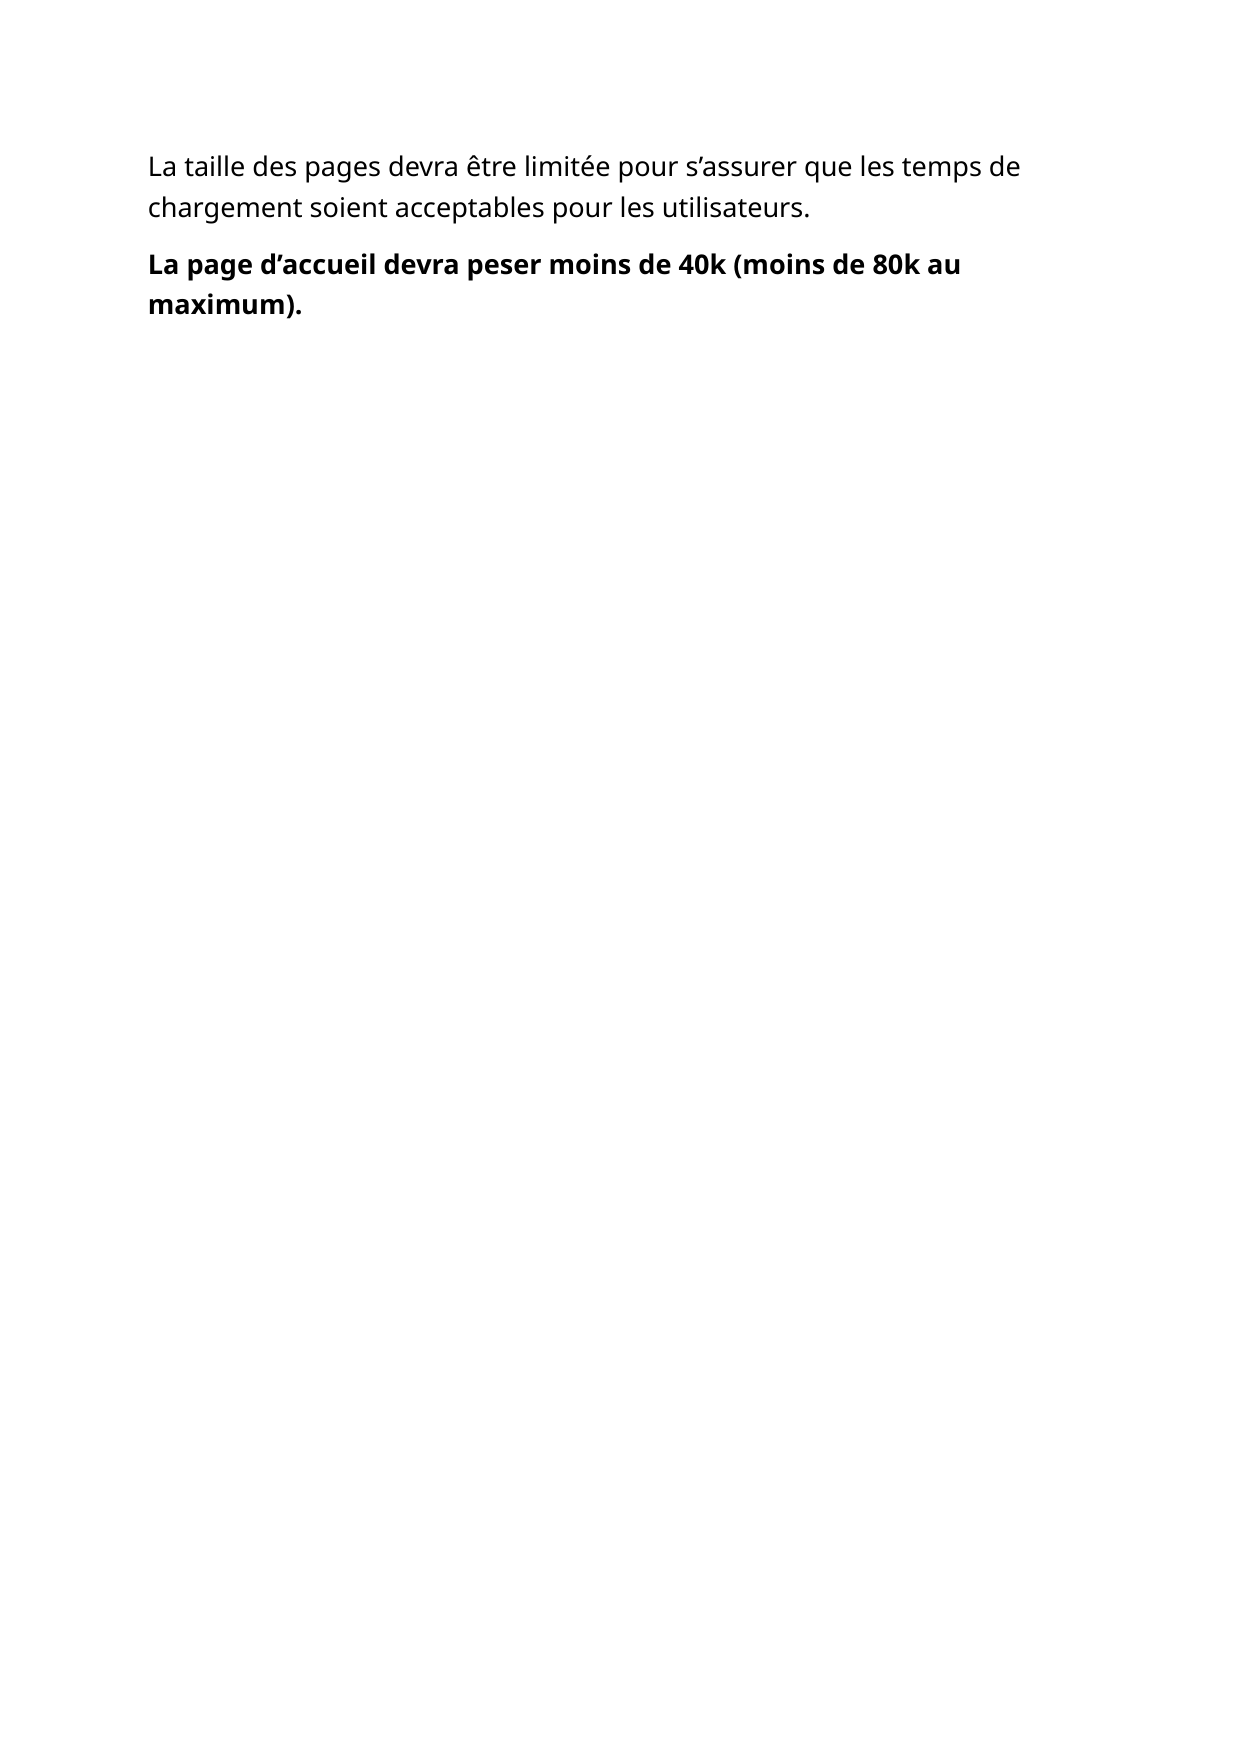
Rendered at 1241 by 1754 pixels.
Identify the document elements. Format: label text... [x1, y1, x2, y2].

text La page d’accueil devra peser moins de 40k (moins de 80k au maximum). [148, 245, 1042, 323]
text La taille des pages devra être limitée pour s’assurer que les temps de chargement soient acceptables pour les utilisateurs. [148, 148, 1042, 225]
